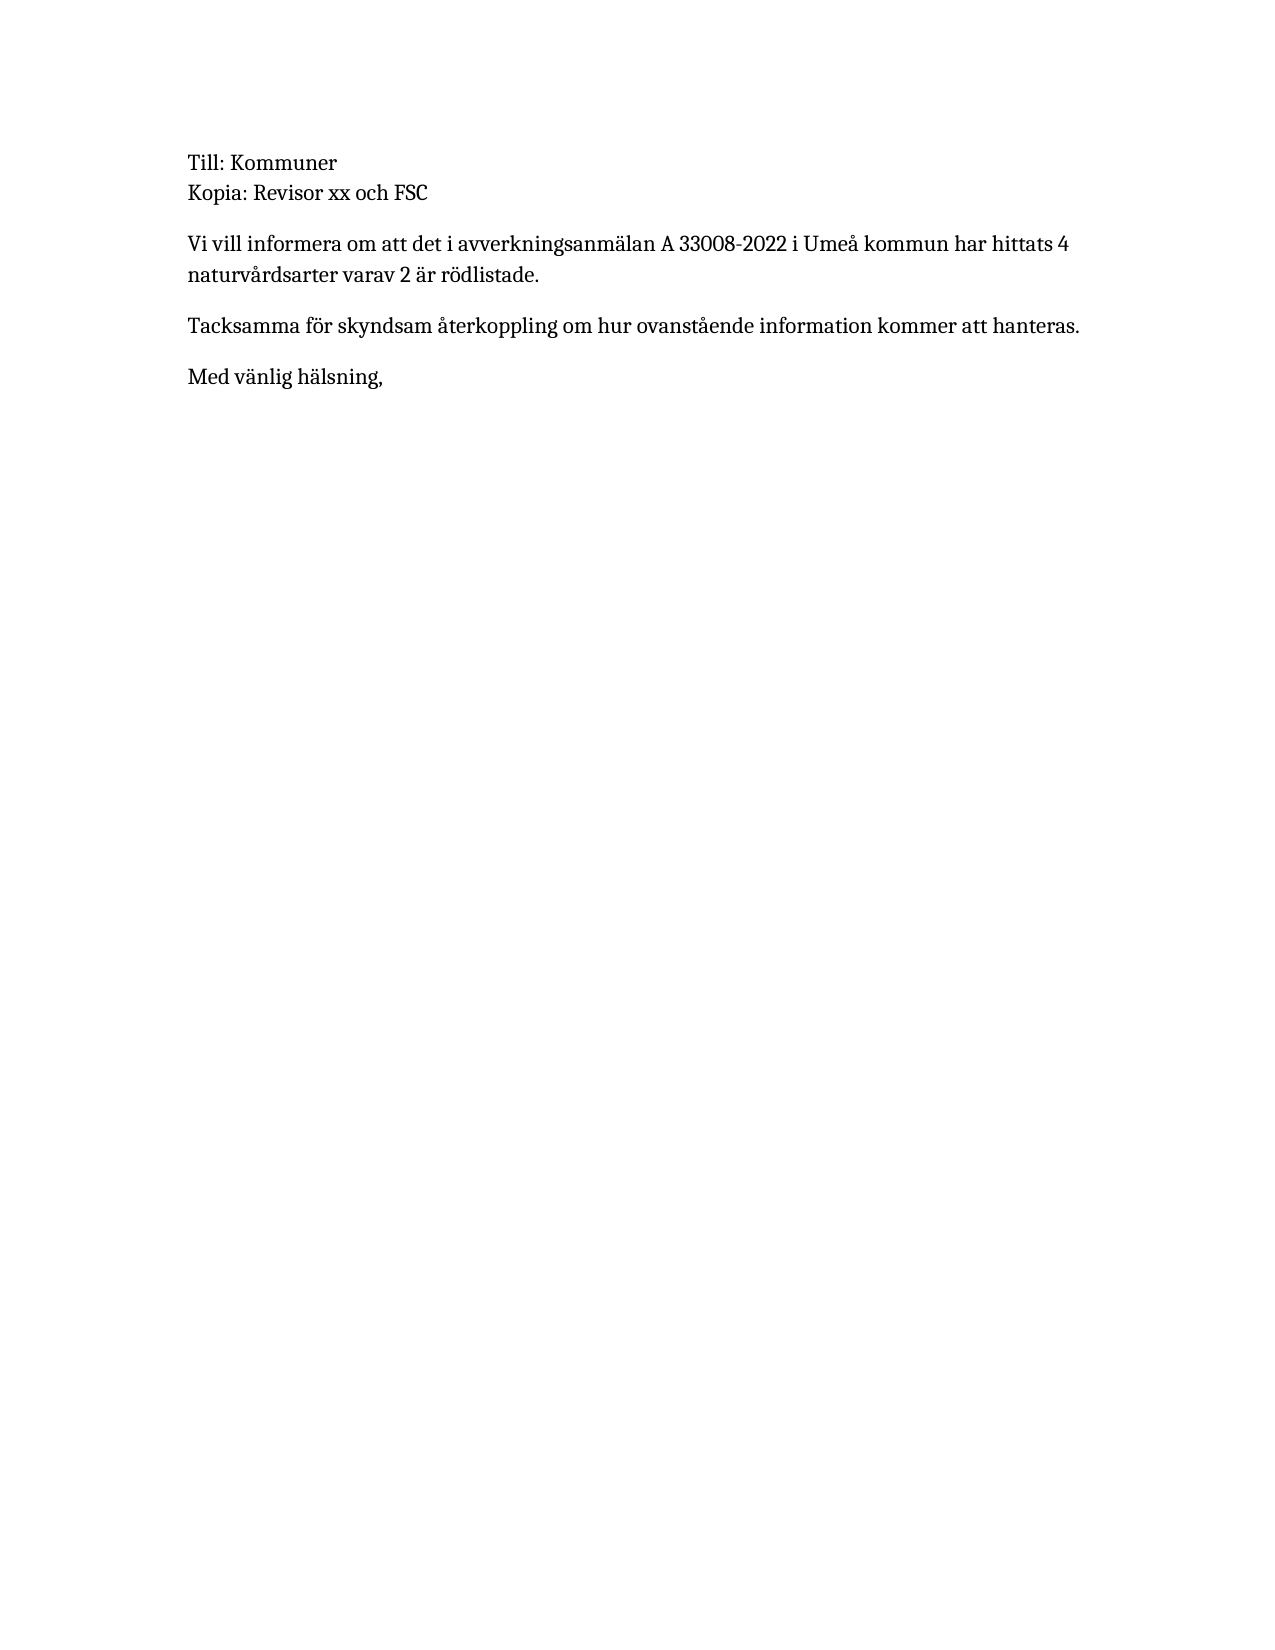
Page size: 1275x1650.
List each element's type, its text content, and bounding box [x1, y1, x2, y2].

text Vi vill informera om att det i avverkningsanmälan A 33008-2022 i Umeå kommun har hittats 4 naturvårdsarter varav 2 är rödlistade. [187, 231, 1087, 288]
text Med vänlig hälsning, [187, 363, 1087, 420]
text Tacksamma för skyndsam återkoppling om hur ovanstående information kommer att hanteras. [187, 312, 1087, 339]
text Till: Kommuner Kopia: Revisor xx och FSC [187, 150, 1087, 207]
